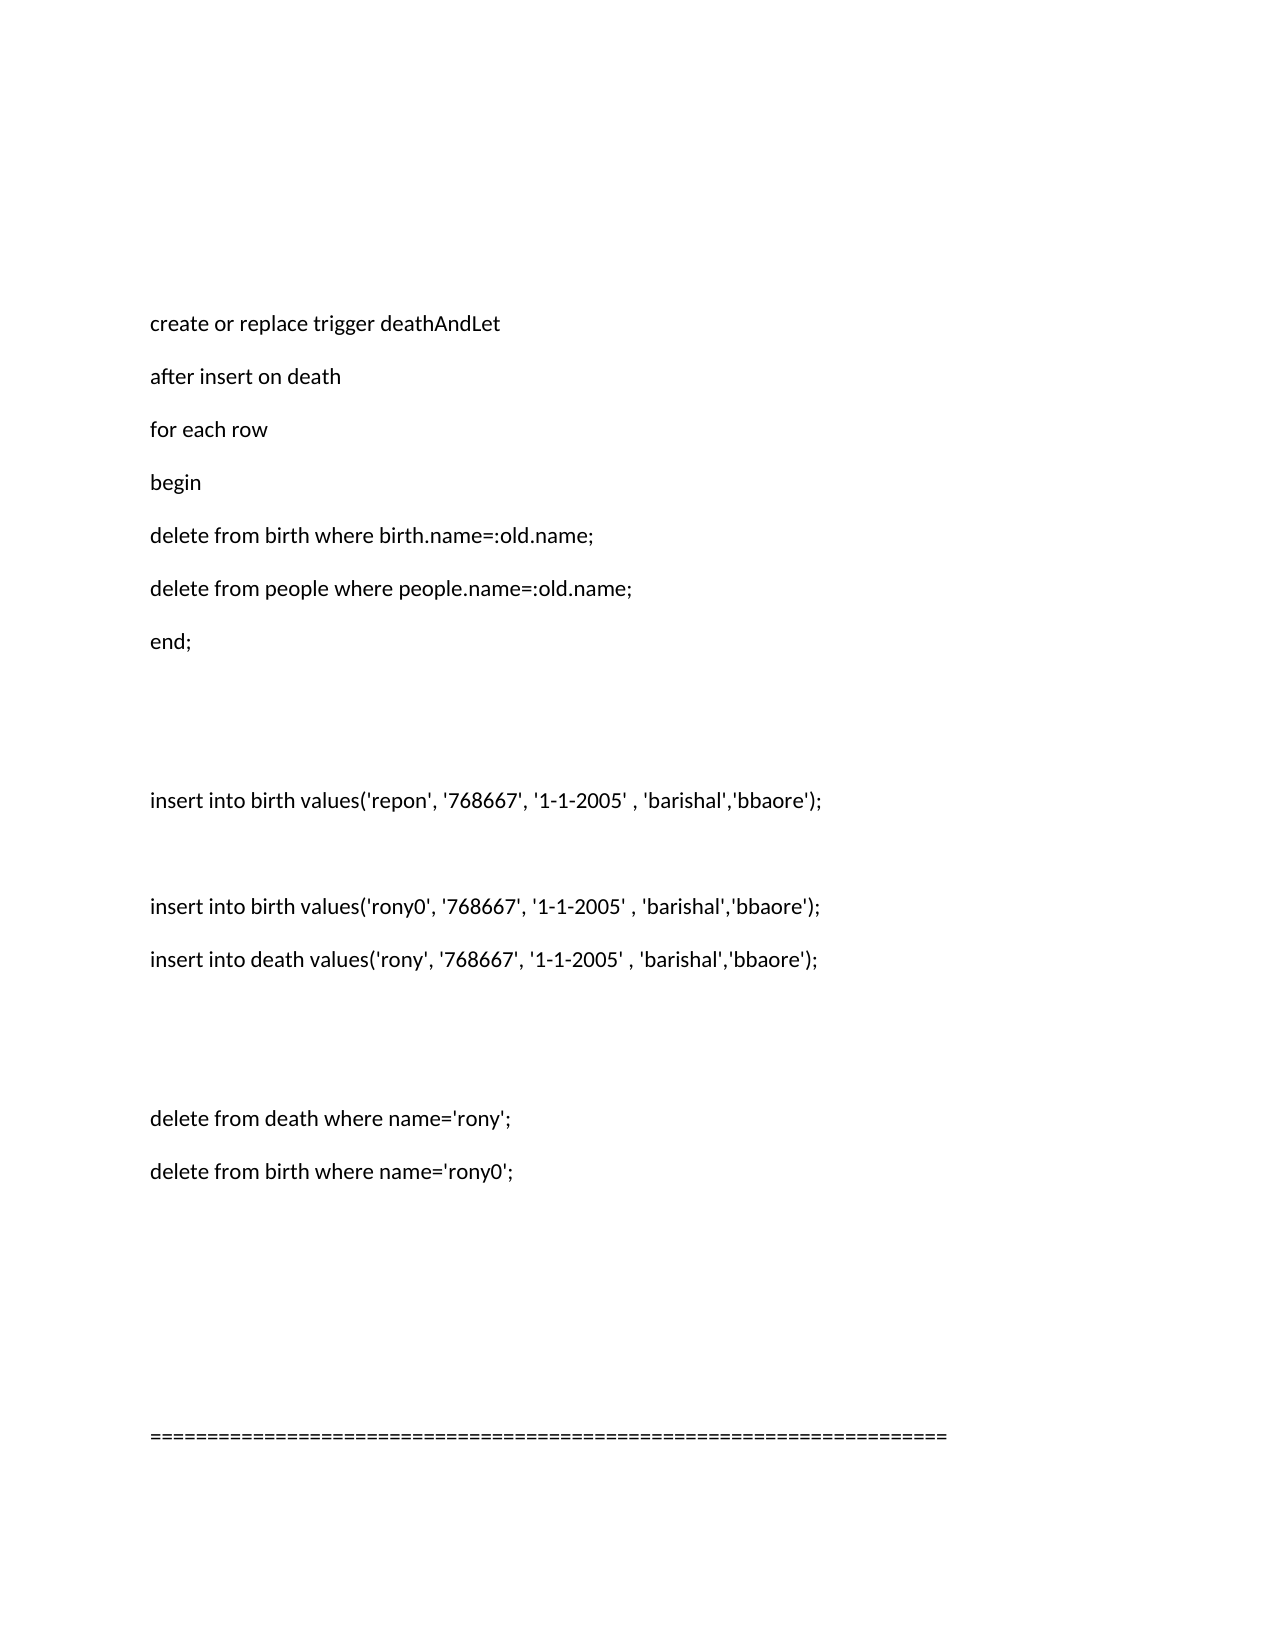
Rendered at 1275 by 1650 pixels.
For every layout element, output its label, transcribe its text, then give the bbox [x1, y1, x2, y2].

text delete from birth where birth.name=:old.name; [150, 521, 1125, 549]
text insert into death values('rony', '768667', '1-1-2005' , 'barishal','bbaore'); [150, 945, 1125, 973]
text insert into birth values('repon', '768667', '1-1-2005' , 'barishal','bbaore'); [150, 786, 1125, 814]
text ====================================================================== [150, 1422, 1125, 1451]
text begin [150, 468, 1125, 496]
text insert into birth values('rony0', '768667', '1-1-2005' , 'barishal','bbaore'); [150, 892, 1125, 920]
text for each row [150, 415, 1125, 443]
text delete from birth where name='rony0'; [150, 1157, 1125, 1185]
text end; [150, 627, 1125, 655]
text delete from people where people.name=:old.name; [150, 574, 1125, 602]
text after insert on death [150, 362, 1125, 390]
text create or replace trigger deathAndLet [150, 309, 1125, 337]
text delete from death where name='rony'; [150, 1104, 1125, 1132]
